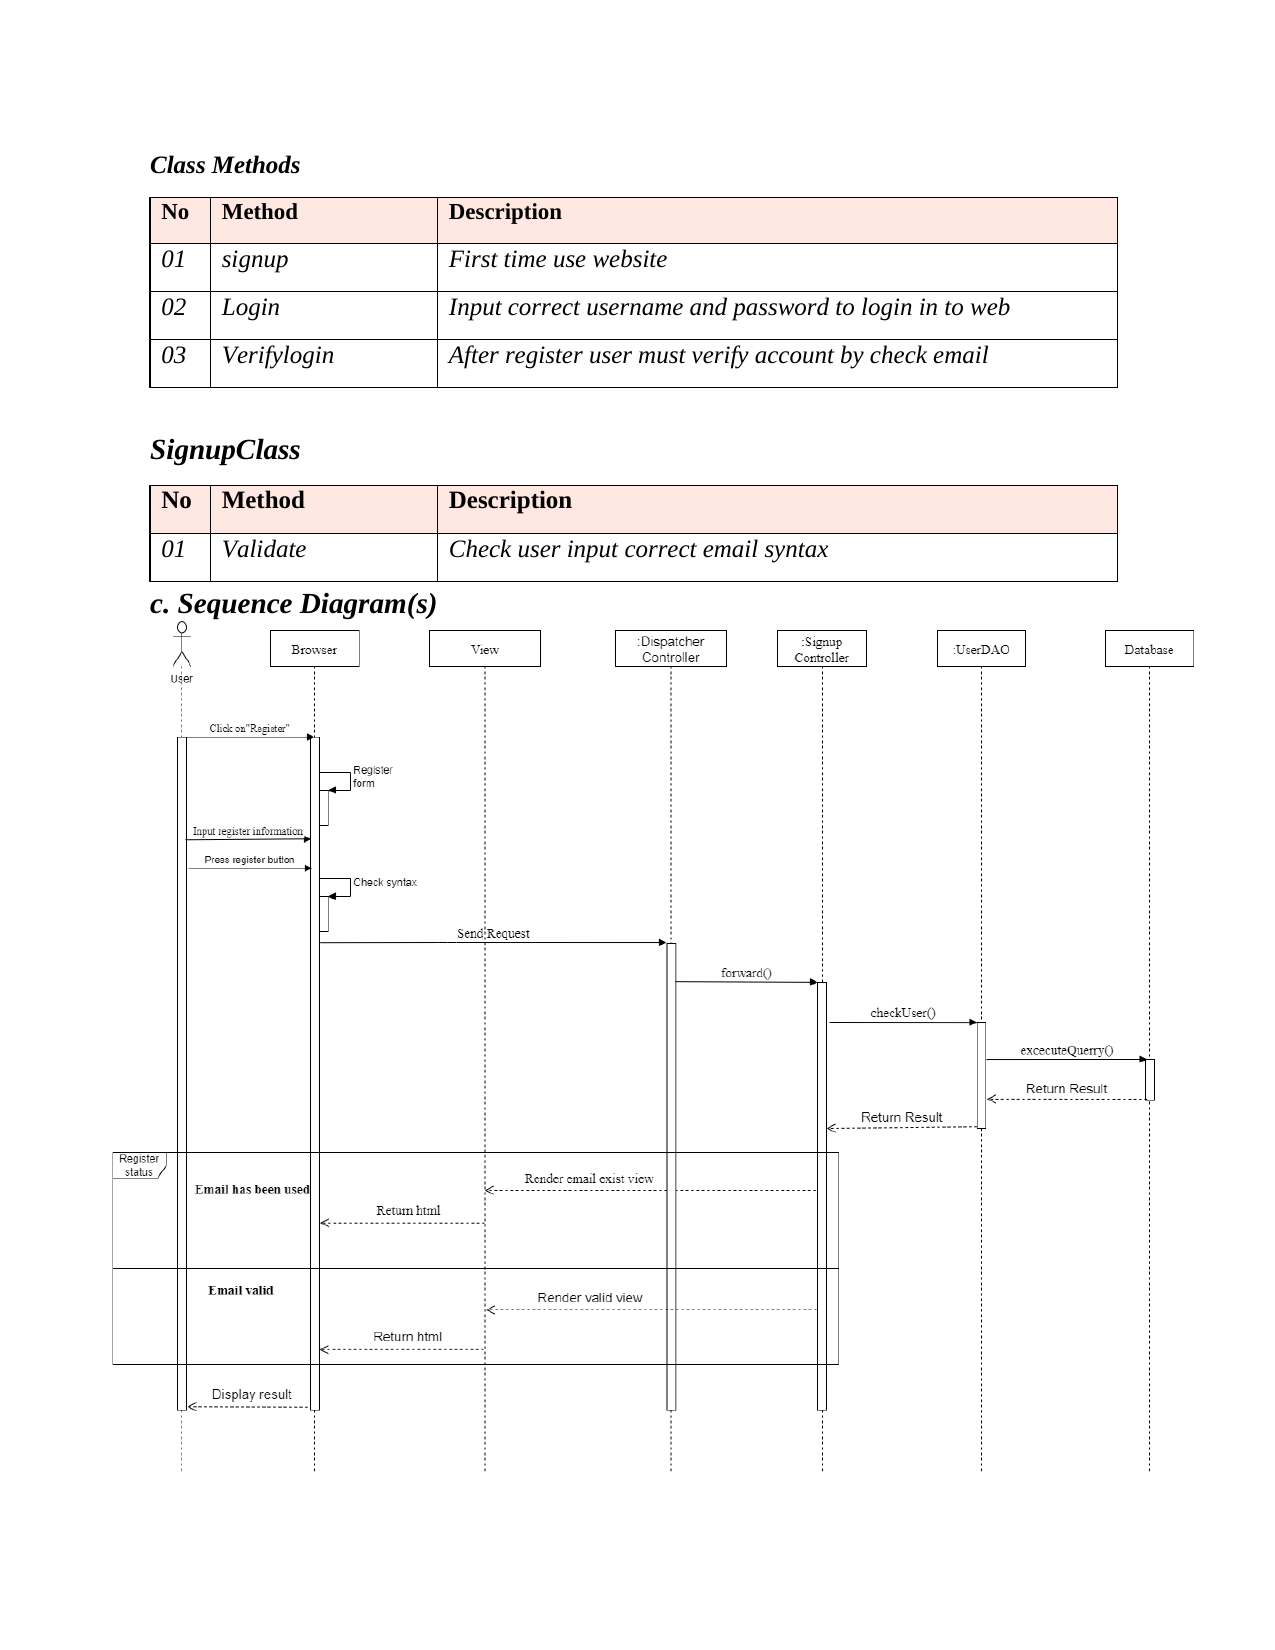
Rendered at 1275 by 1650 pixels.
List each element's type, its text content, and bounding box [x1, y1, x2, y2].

table_cell Verifylogin [211, 340, 437, 387]
picture [112, 621, 1194, 1472]
table_cell signup [211, 244, 437, 291]
table_cell 03 [151, 340, 210, 387]
table_cell Check user input correct email syntax [438, 534, 1117, 581]
text Class Methods [150, 150, 1125, 179]
table_header Description [438, 486, 1117, 533]
table_cell 02 [151, 292, 210, 339]
text SignupClass [150, 432, 1125, 466]
table_header No [151, 486, 210, 533]
table_header Description [438, 198, 1117, 243]
table_cell After register user must verify account by check email [438, 340, 1117, 387]
table_cell Login [211, 292, 437, 339]
subtitle c. Sequence Diagram(s) [150, 586, 1125, 619]
table_header No [151, 198, 210, 243]
table_cell 01 [151, 244, 210, 291]
table_cell First time use website [438, 244, 1117, 291]
table_cell Input correct username and password to login in to web [438, 292, 1117, 339]
table_header Method [211, 198, 437, 243]
table_header Method [211, 486, 437, 533]
table_cell 01 [151, 534, 210, 581]
table_cell Validate [211, 534, 437, 581]
